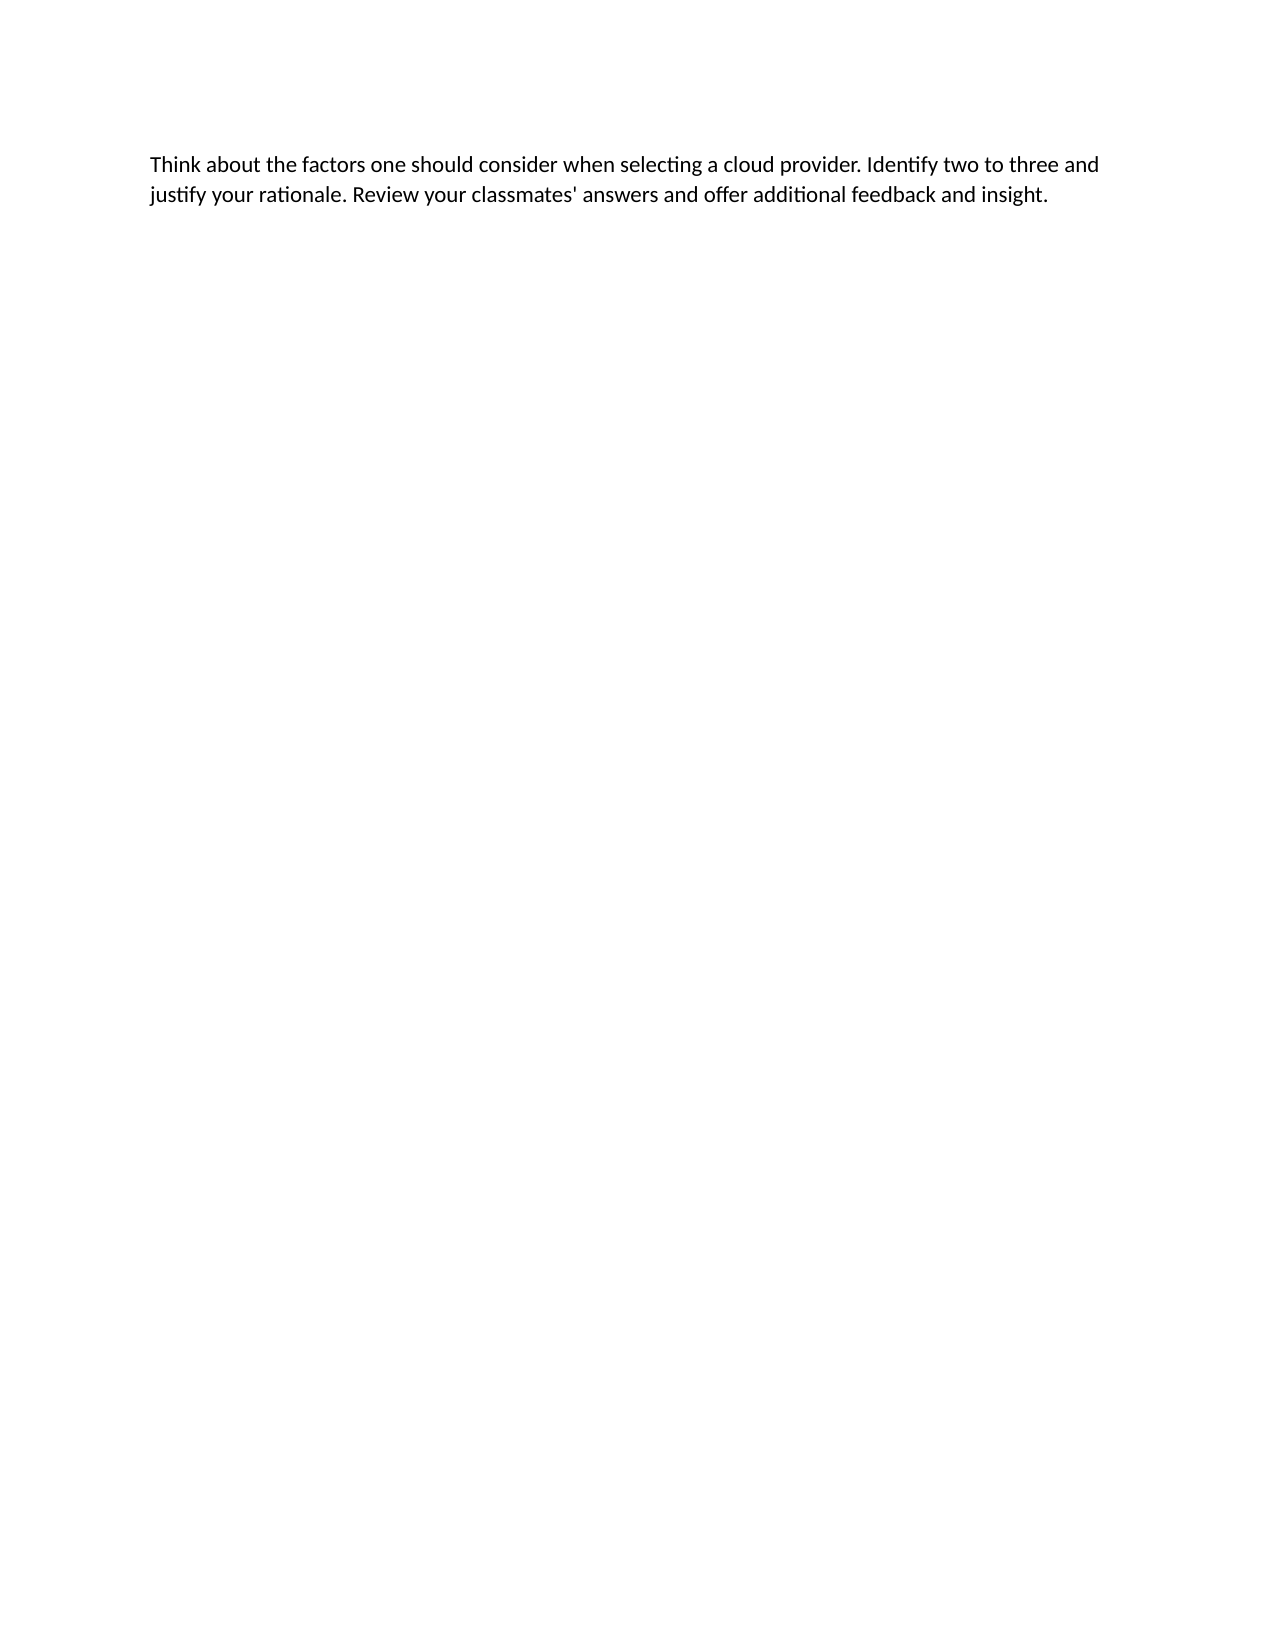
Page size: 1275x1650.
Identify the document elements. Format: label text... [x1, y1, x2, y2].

text Think about the factors one should consider when selecting a cloud provider. Identify two to three and justify your rationale. Review your classmates' answers and offer additional feedback and insight. [150, 150, 1125, 208]
